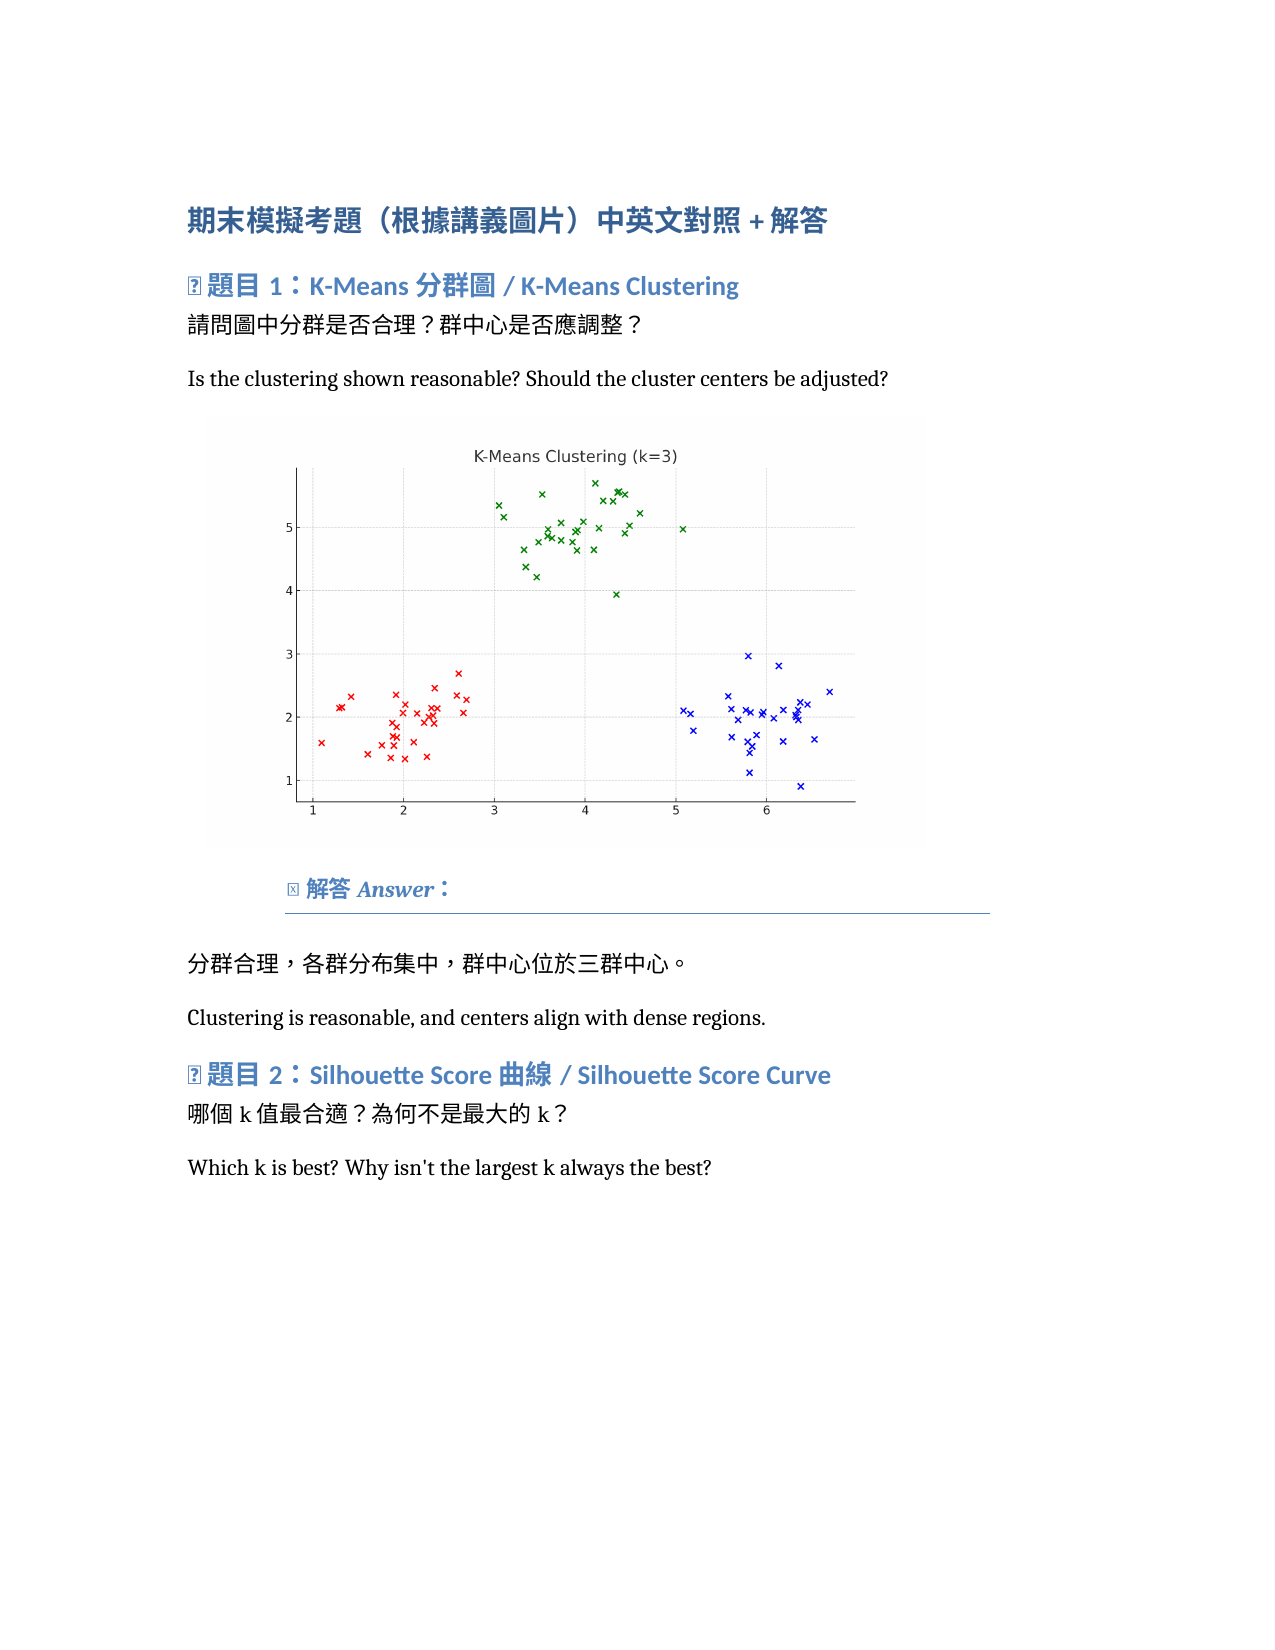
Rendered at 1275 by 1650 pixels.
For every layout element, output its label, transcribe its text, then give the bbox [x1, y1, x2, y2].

subtitle 期末模擬考題（根據講義圖片）中英文對照 + 解答 [187, 200, 1087, 240]
text Clustering is reasonable, and centers align with dense regions. [187, 1004, 1087, 1031]
text 哪個 k 值最合適？為何不是最大的 k？ [187, 1098, 1087, 1129]
text Is the clustering shown reasonable? Should the cluster centers be adjusted? [187, 366, 1087, 392]
text Which k is best? Why isn't the largest k always the best? [187, 1155, 1087, 1181]
subtitle 📘 題目 2：Silhouette Score 曲線 / Silhouette Score Curve [187, 1056, 1087, 1092]
subtitle 📘 題目 1：K-Means 分群圖 / K-Means Clustering [187, 266, 1087, 303]
text 請問圖中分群是否合理？群中心是否應調整？ [187, 309, 1087, 340]
picture [206, 416, 927, 849]
text ✅ 解答 Answer： [285, 873, 990, 913]
text 分群合理，各群分布集中，群中心位於三群中心。 [187, 948, 1087, 979]
